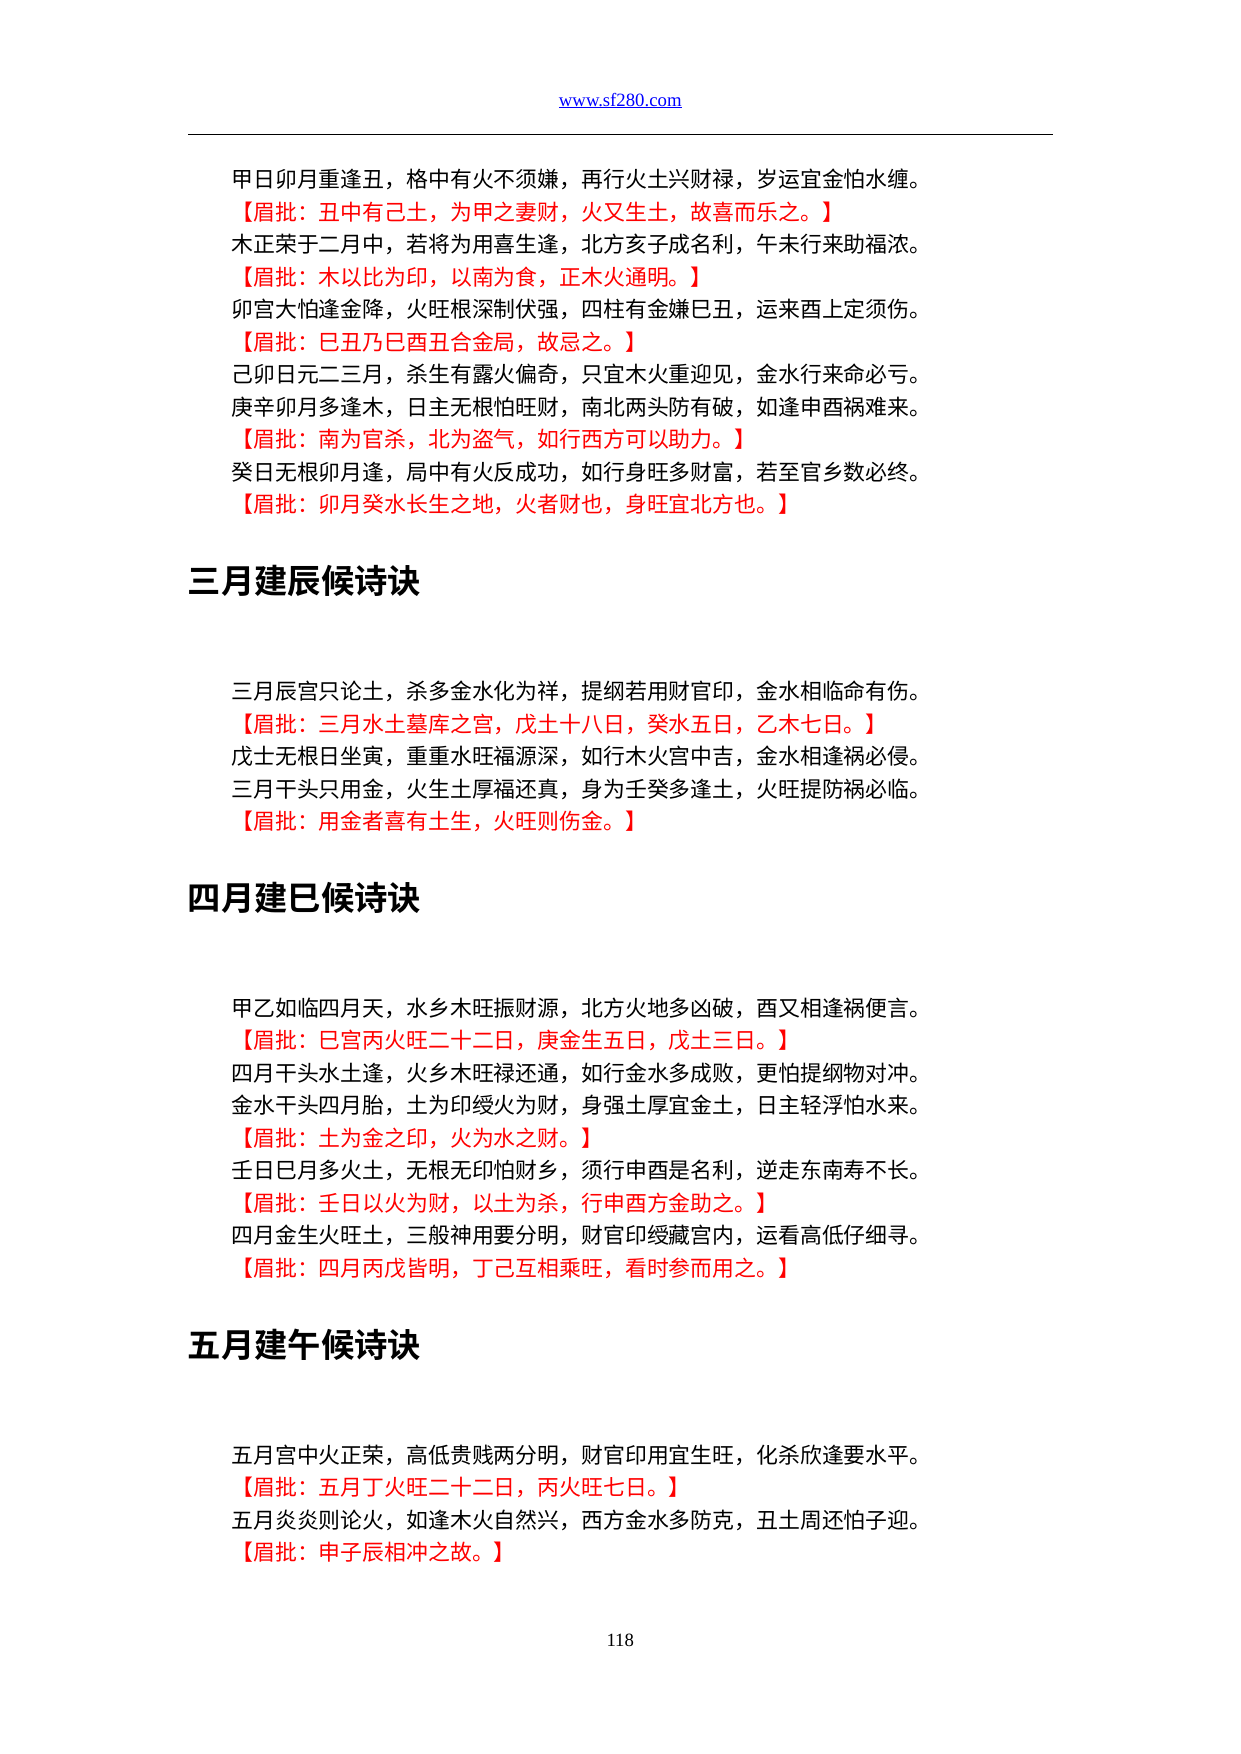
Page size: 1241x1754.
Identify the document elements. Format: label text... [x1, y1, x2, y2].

text 【眉批：四月丙戊皆明，丁己互相乘旺，看时参而用之。】 [187, 1251, 1053, 1283]
text 癸日无根卯月逢，局中有火反成功，如行身旺多财富，若至官乡数必终。 [187, 454, 1053, 487]
text 金水干头四月胎，土为印绶火为财，身强土厚宜金土，日主轻浮怕水来。 [187, 1088, 1053, 1121]
text 木正荣于二月中，若将为用喜生逢，北方亥子成名利，午未行来助福浓。 [187, 227, 1053, 259]
text 【眉批：木以比为印，以南为食，正木火通明。】 [187, 259, 1053, 292]
text 甲日卯月重逢丑，格中有火不须嫌，再行火土兴财禄，岁运宜金怕水缠。 [187, 162, 1053, 194]
text 【眉批：土为金之印，火为水之财。】 [187, 1121, 1053, 1153]
text 四月金生火旺土，三般神用要分明，财官印绶藏宫内，运看高低仔细寻。 [187, 1218, 1053, 1251]
subtitle 三月建辰候诗诀 [187, 547, 1053, 612]
text 甲乙如临四月天，水乡木旺振财源，北方火地多凶破，酉又相逢祸便言。 [187, 991, 1053, 1023]
text 四月干头水土逢，火乡木旺禄还通，如行金水多成败，更怕提纲物对冲。 [187, 1056, 1053, 1088]
text 【眉批：申子辰相冲之故。】 [187, 1535, 1053, 1567]
text 【眉批：卯月癸水长生之地，火者财也，身旺宜北方也。】 [187, 487, 1053, 519]
text 三月干头只用金，火生土厚福还真，身为壬癸多逢土，火旺提防祸必临。 [187, 771, 1053, 804]
text 【眉批：巳宫丙火旺二十二日，庚金生五日，戊土三日。】 [187, 1023, 1053, 1056]
text 五月炎炎则论火，如逢木火自然兴，西方金水多防克，丑土周还怕子迎。 [187, 1502, 1053, 1535]
text 五月宫中火正荣，高低贵贱两分明，财官印用宜生旺，化杀欣逢要水平。 [187, 1437, 1053, 1470]
subtitle 四月建巳候诗诀 [187, 863, 1053, 928]
text 【眉批：用金者喜有土生，火旺则伤金。】 [187, 804, 1053, 836]
text 壬日巳月多火土，无根无印怕财乡，须行申酉是名利，逆走东南寿不长。 [187, 1153, 1053, 1186]
text 【眉批：丑中有己土，为甲之妻财，火又生土，故喜而乐之。】 [187, 194, 1053, 227]
text 【眉批：巳丑乃巳酉丑合金局，故忌之。】 [187, 324, 1053, 357]
text 【眉批：南为官杀，北为盗气，如行西方可以助力。】 [187, 422, 1053, 454]
text 【眉批：五月丁火旺二十二日，丙火旺七日。】 [187, 1470, 1053, 1502]
text 戊士无根日坐寅，重重水旺福源深，如行木火宫中吉，金水相逢祸必侵。 [187, 739, 1053, 771]
subtitle 五月建午候诗诀 [187, 1310, 1053, 1375]
text 卯宫大怕逢金降，火旺根深制伏强，四柱有金嫌巳丑，运来酉上定须伤。 [187, 292, 1053, 324]
text 【眉批：壬日以火为财，以土为杀，行申酉方金助之。】 [187, 1186, 1053, 1218]
text 三月辰宫只论土，杀多金水化为祥，提纲若用财官印，金水相临命有伤。 [187, 674, 1053, 706]
text 庚辛卯月多逢木，日主无根怕旺财，南北两头防有破，如逢申酉祸难来。 [187, 389, 1053, 422]
text 己卯日元二三月，杀生有露火偏奇，只宜木火重迎见，金水行来命必亏。 [187, 357, 1053, 389]
text 【眉批：三月水土墓库之宫，戊土十八日，癸水五日，乙木七日。】 [187, 706, 1053, 739]
